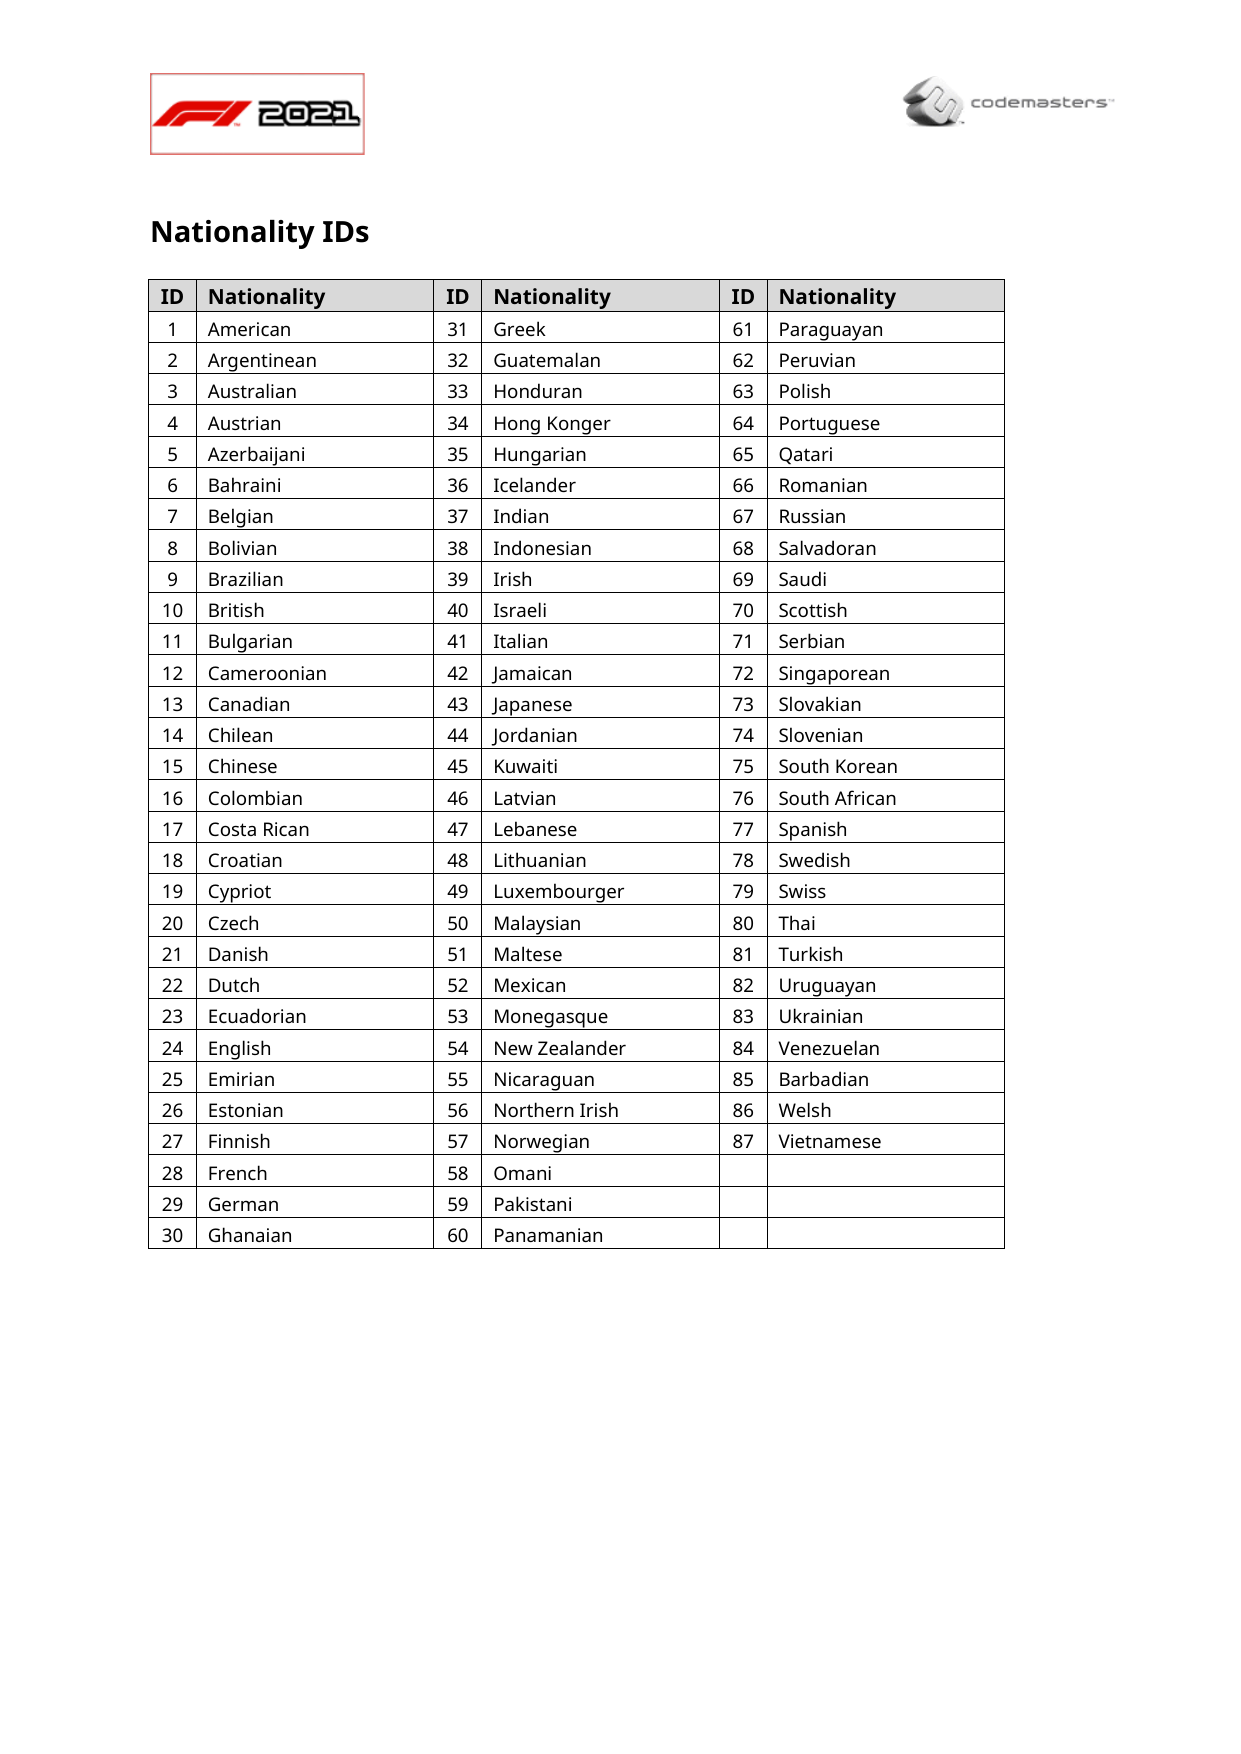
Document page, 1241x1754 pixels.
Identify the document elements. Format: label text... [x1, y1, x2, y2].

table_cell 27 [149, 1124, 196, 1154]
table_cell Portuguese [768, 405, 1004, 436]
table_cell New Zealander [482, 1030, 719, 1061]
table_cell Singaporean [768, 655, 1004, 686]
table_cell 75 [720, 749, 767, 779]
table_cell Omani [482, 1155, 719, 1186]
table_header ID [149, 280, 196, 311]
table_cell Bolivian [197, 530, 433, 561]
table_cell 19 [149, 874, 196, 904]
table_cell 30 [149, 1218, 196, 1248]
table_cell Bulgarian [197, 624, 433, 654]
table_cell Malaysian [482, 905, 719, 936]
table_cell 41 [434, 624, 481, 654]
table_cell [720, 1218, 767, 1248]
table_cell 50 [434, 905, 481, 936]
table_cell 56 [434, 1093, 481, 1123]
table_cell 2 [149, 343, 196, 373]
table_cell 3 [149, 374, 196, 404]
table_cell Irish [482, 562, 719, 592]
table_cell Romanian [768, 468, 1004, 498]
table_cell 11 [149, 624, 196, 654]
table_cell Brazilian [197, 562, 433, 592]
table_cell Saudi [768, 562, 1004, 592]
table_cell 57 [434, 1124, 481, 1154]
table_cell 72 [720, 655, 767, 686]
table_cell 53 [434, 999, 481, 1029]
table_cell Welsh [768, 1093, 1004, 1123]
table_cell 80 [720, 905, 767, 936]
table_cell 82 [720, 968, 767, 998]
table_cell Austrian [197, 405, 433, 436]
table_cell 4 [149, 405, 196, 436]
table_cell 69 [720, 562, 767, 592]
table_cell 49 [434, 874, 481, 904]
table_cell Croatian [197, 843, 433, 873]
table_cell Uruguayan [768, 968, 1004, 998]
table_cell Indian [482, 499, 719, 529]
table_cell 76 [720, 780, 767, 811]
table_cell Serbian [768, 624, 1004, 654]
table_cell 47 [434, 812, 481, 842]
table_cell Polish [768, 374, 1004, 404]
table_cell 71 [720, 624, 767, 654]
table_header Nationality [768, 280, 1004, 311]
table_cell 12 [149, 655, 196, 686]
table_cell Maltese [482, 937, 719, 967]
table_cell Barbadian [768, 1062, 1004, 1092]
table_cell 79 [720, 874, 767, 904]
table_cell Argentinean [197, 343, 433, 373]
table_cell 37 [434, 499, 481, 529]
table_cell Jordanian [482, 718, 719, 748]
table_cell South Korean [768, 749, 1004, 779]
table_cell 1 [149, 312, 196, 342]
table_cell Scottish [768, 593, 1004, 623]
table_cell 84 [720, 1030, 767, 1061]
table_cell 16 [149, 780, 196, 811]
table_cell Russian [768, 499, 1004, 529]
table_cell 40 [434, 593, 481, 623]
table_cell [768, 1218, 1004, 1248]
table_cell Vietnamese [768, 1124, 1004, 1154]
table_cell 46 [434, 780, 481, 811]
table_cell Luxembourger [482, 874, 719, 904]
table_cell Ecuadorian [197, 999, 433, 1029]
table_cell Emirian [197, 1062, 433, 1092]
table_cell 28 [149, 1155, 196, 1186]
table_cell Costa Rican [197, 812, 433, 842]
table_cell Japanese [482, 687, 719, 717]
table_cell Hong Konger [482, 405, 719, 436]
table_cell Bahraini [197, 468, 433, 498]
table_cell Monegasque [482, 999, 719, 1029]
table_cell 44 [434, 718, 481, 748]
picture [898, 76, 1116, 127]
table_cell 36 [434, 468, 481, 498]
table_cell 17 [149, 812, 196, 842]
table_cell 52 [434, 968, 481, 998]
table_cell 55 [434, 1062, 481, 1092]
table_cell Norwegian [482, 1124, 719, 1154]
table_cell Belgian [197, 499, 433, 529]
table_cell Canadian [197, 687, 433, 717]
table_cell Kuwaiti [482, 749, 719, 779]
table_cell 85 [720, 1062, 767, 1092]
table_cell Hungarian [482, 437, 719, 467]
table_cell Chinese [197, 749, 433, 779]
table_cell Israeli [482, 593, 719, 623]
table_cell 32 [434, 343, 481, 373]
table_cell 21 [149, 937, 196, 967]
table_cell Ukrainian [768, 999, 1004, 1029]
table_cell 62 [720, 343, 767, 373]
table_cell 31 [434, 312, 481, 342]
table_cell 9 [149, 562, 196, 592]
table_cell Jamaican [482, 655, 719, 686]
table_cell 67 [720, 499, 767, 529]
table_cell Lithuanian [482, 843, 719, 873]
table_cell Honduran [482, 374, 719, 404]
table_cell Swiss [768, 874, 1004, 904]
table_cell 8 [149, 530, 196, 561]
table_cell Estonian [197, 1093, 433, 1123]
table_cell 14 [149, 718, 196, 748]
table_cell 45 [434, 749, 481, 779]
table_cell 63 [720, 374, 767, 404]
table_cell Chilean [197, 718, 433, 748]
table_cell German [197, 1187, 433, 1217]
table_header ID [434, 280, 481, 311]
table_cell 29 [149, 1187, 196, 1217]
table_cell Northern Irish [482, 1093, 719, 1123]
table_cell Mexican [482, 968, 719, 998]
table_cell Swedish [768, 843, 1004, 873]
table_cell 51 [434, 937, 481, 967]
table_cell 86 [720, 1093, 767, 1123]
table_cell 43 [434, 687, 481, 717]
table_cell Nicaraguan [482, 1062, 719, 1092]
table_cell South African [768, 780, 1004, 811]
table_cell Cypriot [197, 874, 433, 904]
table_cell 78 [720, 843, 767, 873]
table_cell 68 [720, 530, 767, 561]
table_cell Latvian [482, 780, 719, 811]
table_cell 15 [149, 749, 196, 779]
subtitle Nationality IDs [150, 211, 1090, 251]
table_cell Azerbaijani [197, 437, 433, 467]
table_cell 25 [149, 1062, 196, 1092]
table_cell 13 [149, 687, 196, 717]
table_cell Indonesian [482, 530, 719, 561]
table_cell 54 [434, 1030, 481, 1061]
table_cell Slovenian [768, 718, 1004, 748]
table_cell Ghanaian [197, 1218, 433, 1248]
table_cell Czech [197, 905, 433, 936]
table_cell Icelander [482, 468, 719, 498]
table_cell Cameroonian [197, 655, 433, 686]
table_header Nationality [197, 280, 433, 311]
table_cell 83 [720, 999, 767, 1029]
table_cell Lebanese [482, 812, 719, 842]
table_cell Finnish [197, 1124, 433, 1154]
table_cell Australian [197, 374, 433, 404]
table_cell 74 [720, 718, 767, 748]
table_cell Spanish [768, 812, 1004, 842]
table_cell British [197, 593, 433, 623]
table_cell Turkish [768, 937, 1004, 967]
table_cell 66 [720, 468, 767, 498]
table_cell French [197, 1155, 433, 1186]
table_cell 70 [720, 593, 767, 623]
table_cell 81 [720, 937, 767, 967]
table_cell 48 [434, 843, 481, 873]
table_header ID [720, 280, 767, 311]
table_cell 22 [149, 968, 196, 998]
table_cell Danish [197, 937, 433, 967]
table_cell American [197, 312, 433, 342]
table_cell Venezuelan [768, 1030, 1004, 1061]
table_cell 34 [434, 405, 481, 436]
table_cell 87 [720, 1124, 767, 1154]
table_cell Peruvian [768, 343, 1004, 373]
table_cell Dutch [197, 968, 433, 998]
table_cell 64 [720, 405, 767, 436]
table_cell 73 [720, 687, 767, 717]
table_cell Paraguayan [768, 312, 1004, 342]
table_cell [720, 1187, 767, 1217]
table_cell 10 [149, 593, 196, 623]
table_cell 35 [434, 437, 481, 467]
table_cell Greek [482, 312, 719, 342]
table_header Nationality [482, 280, 719, 311]
table_cell 33 [434, 374, 481, 404]
table_cell 38 [434, 530, 481, 561]
table_cell 24 [149, 1030, 196, 1061]
table_cell 6 [149, 468, 196, 498]
table_cell 5 [149, 437, 196, 467]
picture [150, 73, 365, 155]
table_cell 20 [149, 905, 196, 936]
table_cell [768, 1155, 1004, 1186]
table_cell Italian [482, 624, 719, 654]
table_cell 7 [149, 499, 196, 529]
table_cell Salvadoran [768, 530, 1004, 561]
table_cell English [197, 1030, 433, 1061]
table_cell Colombian [197, 780, 433, 811]
table_cell 26 [149, 1093, 196, 1123]
table_cell 18 [149, 843, 196, 873]
table_cell 58 [434, 1155, 481, 1186]
table_cell 60 [434, 1218, 481, 1248]
table_cell 65 [720, 437, 767, 467]
table_cell Guatemalan [482, 343, 719, 373]
table_cell Panamanian [482, 1218, 719, 1248]
table_cell Qatari [768, 437, 1004, 467]
table_cell Slovakian [768, 687, 1004, 717]
table_cell 59 [434, 1187, 481, 1217]
table_cell Thai [768, 905, 1004, 936]
table_cell 42 [434, 655, 481, 686]
table_cell 39 [434, 562, 481, 592]
table_cell [720, 1155, 767, 1186]
table_cell 61 [720, 312, 767, 342]
table_cell [768, 1187, 1004, 1217]
table_cell 77 [720, 812, 767, 842]
table_cell Pakistani [482, 1187, 719, 1217]
table_cell 23 [149, 999, 196, 1029]
